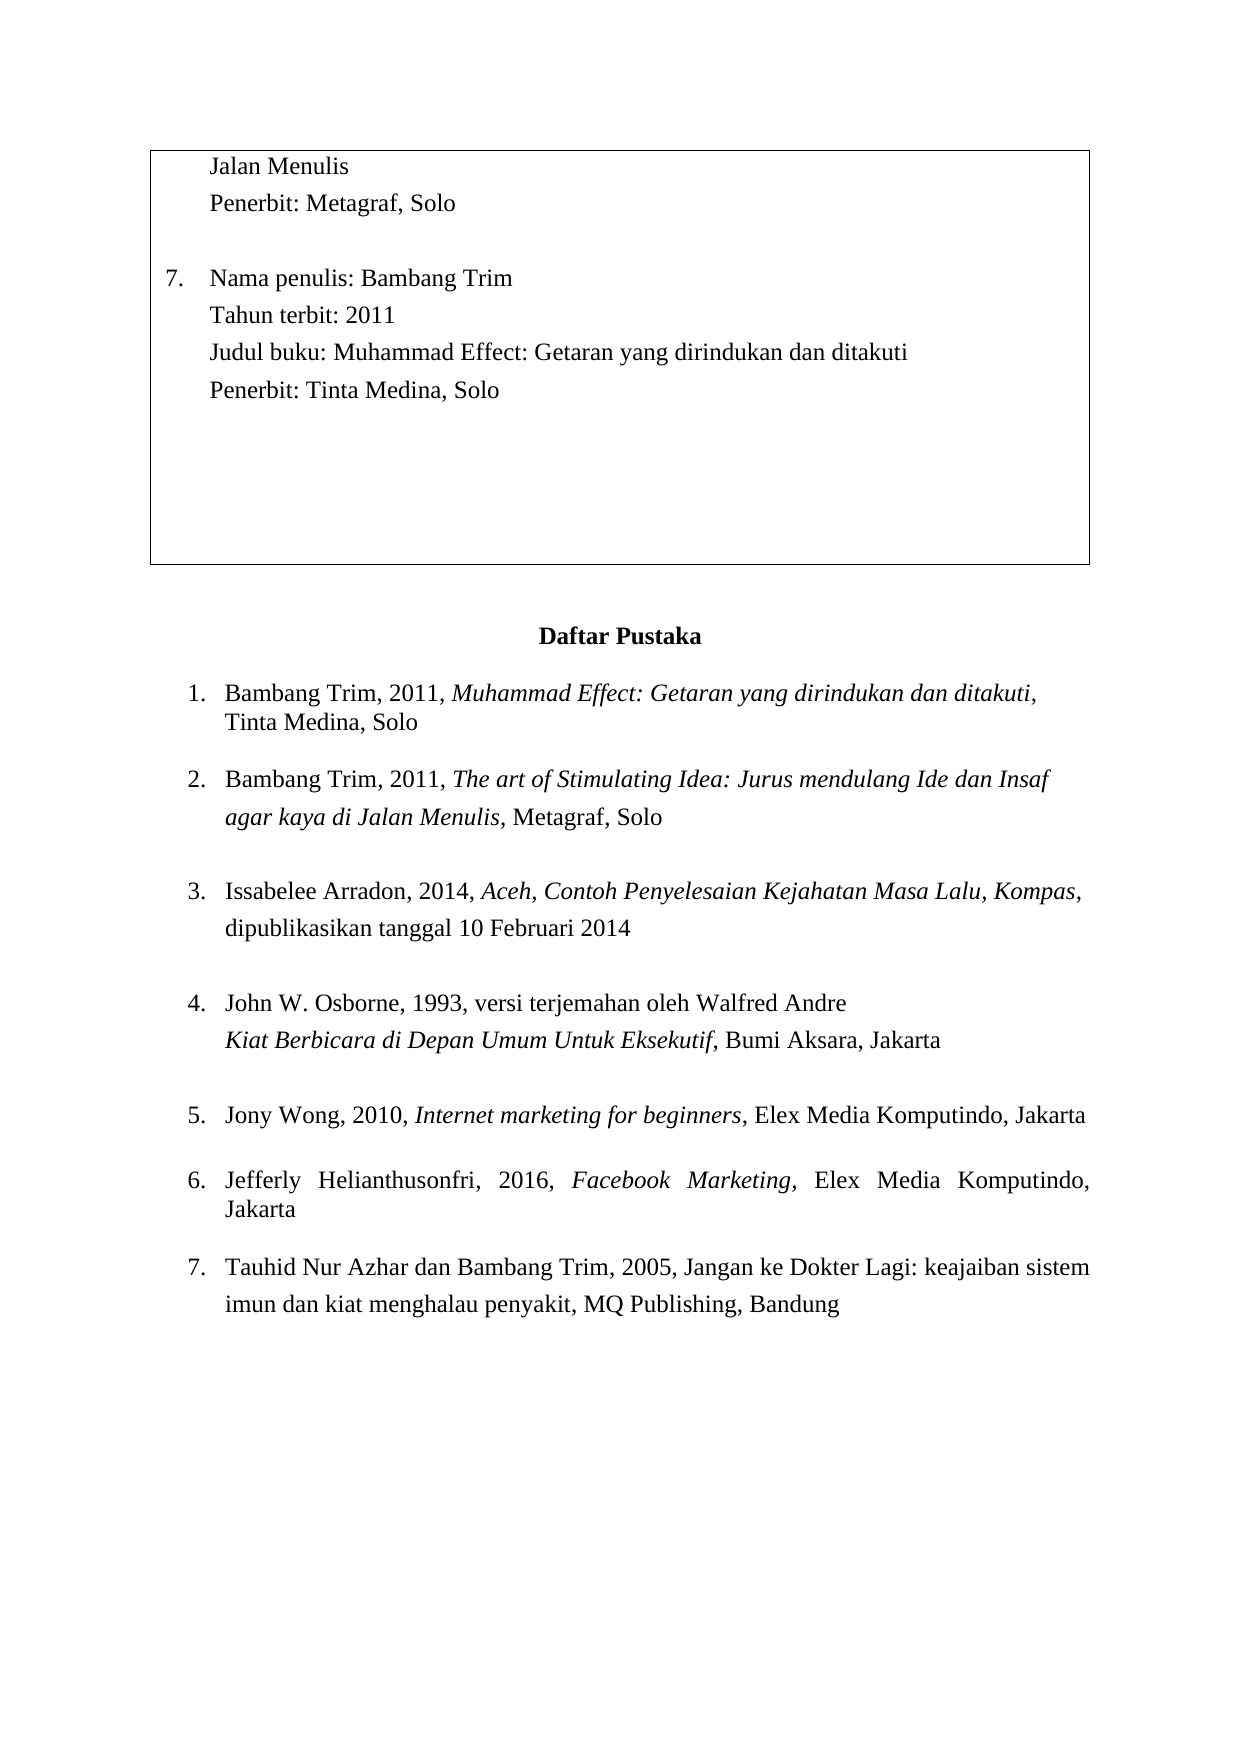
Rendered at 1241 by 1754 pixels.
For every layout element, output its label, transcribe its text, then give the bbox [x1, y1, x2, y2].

list Issabelee Arradon, 2014, Aceh, Contoh Penyelesaian Kejahatan Masa Lalu, Kompas, dipublikasikan tanggal 10 Februari 2014 [187, 876, 1090, 942]
list Bambang Trim, 2011, Muhammad Effect: Getaran yang dirindukan dan ditakuti, Tinta Medina, Solo [187, 678, 1090, 736]
list Bambang Trim, 2011, The art of Stimulating Idea: Jurus mendulang Ide dan Insaf agar kaya di Jalan Menulis, Metagraf, Solo [187, 764, 1090, 830]
list Jefferly Helianthusonfri, 2016, Facebook Marketing, Elex Media Komputindo, Jakarta [187, 1165, 1090, 1223]
list Kiat Berbicara di Depan Umum Untuk Eksekutif, Bumi Aksara, Jakarta [225, 1025, 1090, 1054]
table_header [151, 151, 1089, 564]
list Tauhid Nur Azhar dan Bambang Trim, 2005, Jangan ke Dokter Lagi: keajaiban sistem imun dan kiat menghalau penyakit, MQ Publishing, Bandung [187, 1252, 1090, 1318]
text Daftar Pustaka [150, 621, 1090, 650]
list John W. Osborne, 1993, versi terjemahan oleh Walfred Andre [187, 988, 1090, 1017]
list Jony Wong, 2010, Internet marketing for beginners, Elex Media Komputindo, Jakarta [187, 1100, 1090, 1129]
